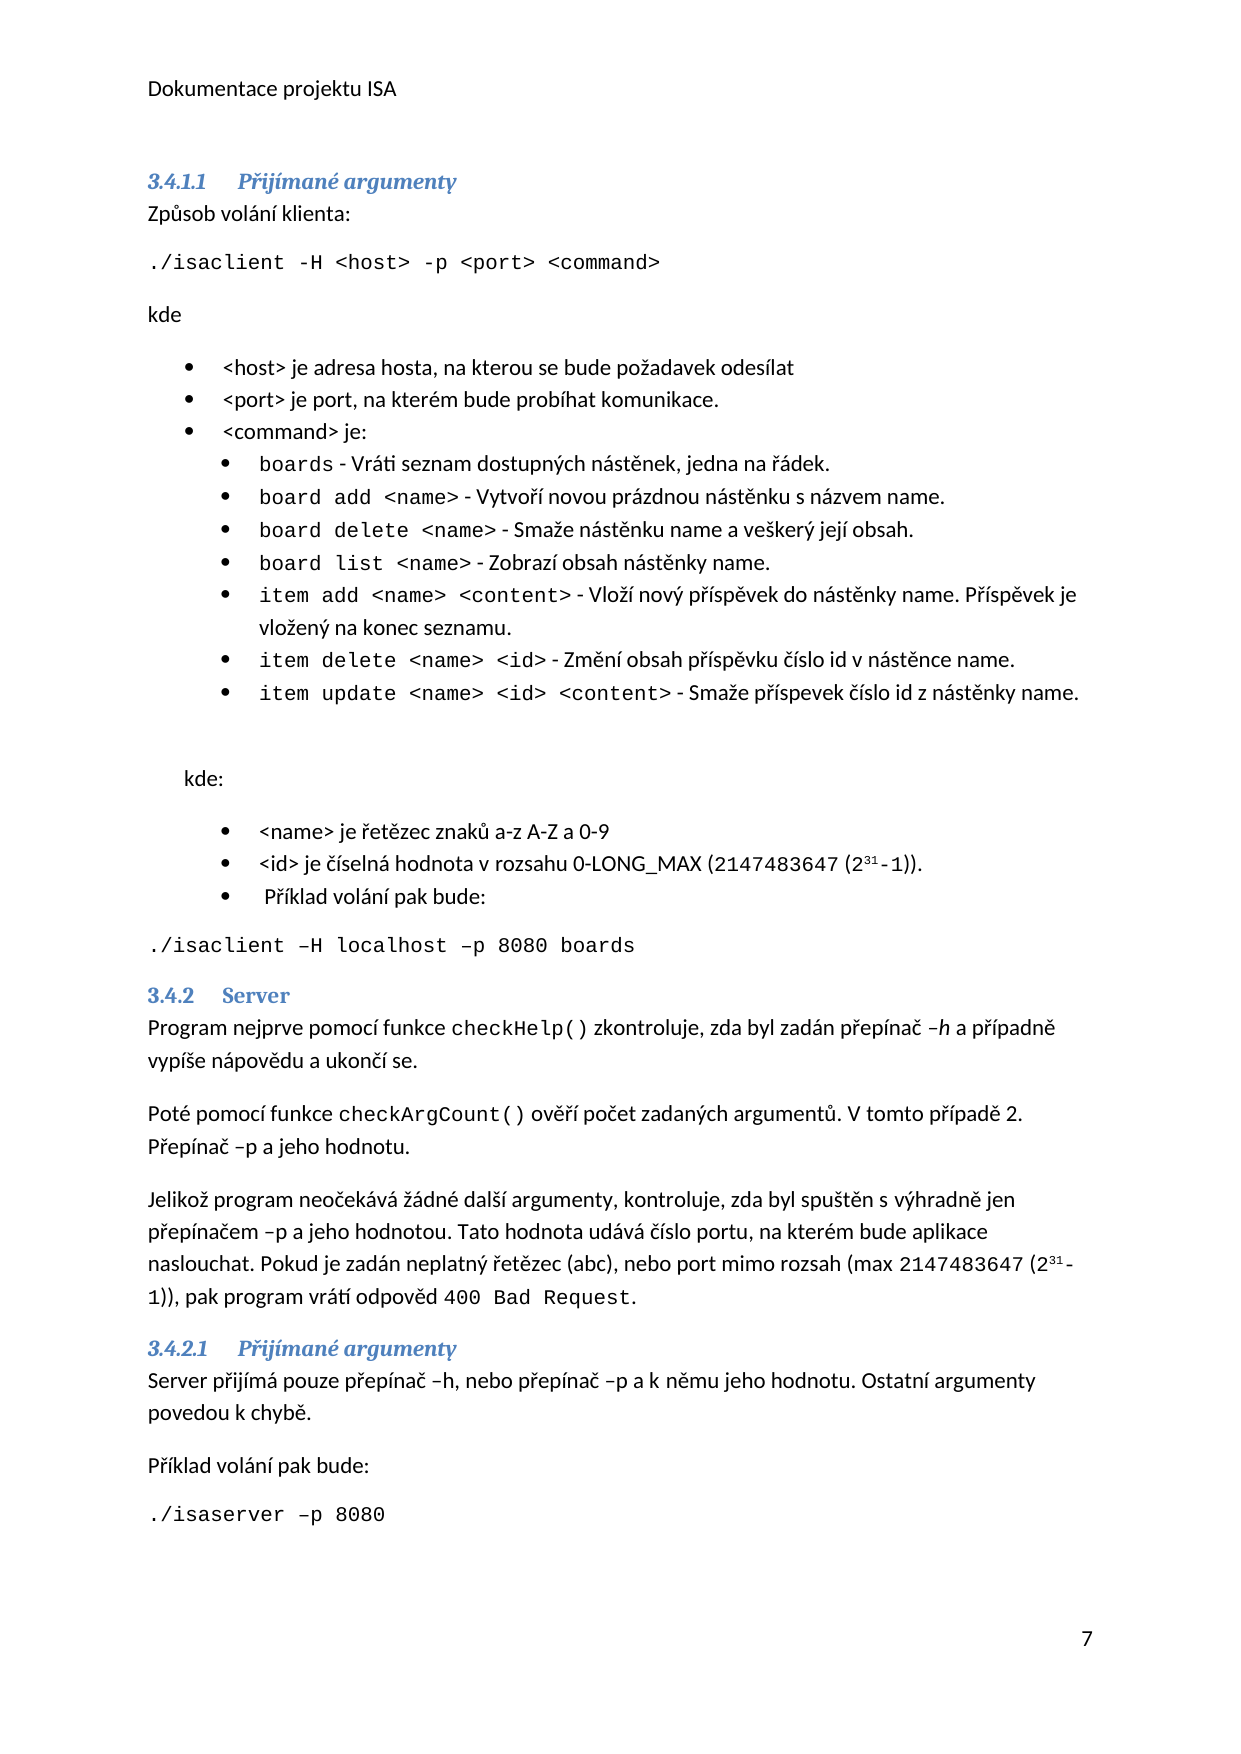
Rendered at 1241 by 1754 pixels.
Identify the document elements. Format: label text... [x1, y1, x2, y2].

list board list <name> - Zobrazí obsah nástěnky name. [221, 548, 1093, 576]
text kde [148, 300, 1093, 328]
list item add <name> <content> - Vloží nový příspěvek do nástěnky name. Příspěvek je vložený na konec seznamu. [221, 581, 1093, 641]
list <host> je adresa hosta, na kterou se bude požadavek odesílat [185, 353, 1093, 381]
list board add <name> - Vytvoří novou prázdnou nástěnku s názvem name. [221, 482, 1093, 511]
list <port> je port, na kterém bude probíhat komunikace. [185, 385, 1093, 413]
text Způsob volání klienta: [148, 199, 1093, 227]
text kde: [184, 764, 1093, 792]
list item update <name> <id> <content> - Smaže příspevek číslo id z nástěnky name. [221, 678, 1093, 707]
text Příklad volání pak bude: [148, 1451, 1093, 1479]
list <name> je řetězec znaků a-z A-Z a 0-9 [221, 817, 1093, 845]
text Server přijímá pouze přepínač –h, nebo přepínač –p a k němu jeho hodnotu. Ostatní argumenty povedou k chybě. [148, 1366, 1093, 1426]
list board delete <name> - Smaže nástěnku name a veškerý její obsah. [221, 515, 1093, 543]
subtitle Přijímané argumenty [148, 1336, 1093, 1362]
list <id> je číselná hodnota v rozsahu 0-LONG_MAX (2147483647 (231-1)). [221, 849, 1093, 878]
list boards - Vráti seznam dostupných nástěnek, jedna na řádek. [221, 449, 1093, 478]
text ./isaclient -H <host> -p <port> <command> [148, 252, 1093, 275]
list <command> je: [185, 417, 1093, 445]
text Program nejprve pomocí funkce checkHelp() zkontroluje, zda byl zadán přepínač –h a případně vypíše nápovědu a ukončí se. [148, 1013, 1093, 1074]
text ./isaclient –H localhost –p 8080 boards [148, 935, 1093, 959]
subtitle Server [148, 983, 1093, 1009]
subtitle Přijímané argumenty [148, 168, 1093, 195]
list item delete <name> <id> - Změní obsah příspěvku číslo id v nástěnce name. [221, 645, 1093, 674]
list Příklad volání pak bude: [221, 882, 1093, 910]
text Poté pomocí funkce checkArgCount() ověří počet zadaných argumentů. V tomto případě 2. Přepínač –p a jeho hodnotu. [148, 1099, 1093, 1160]
text Jelikož program neočekává žádné další argumenty, kontroluje, zda byl spuštěn s výhradně jen přepínačem –p a jeho hodnotou. Tato hodnota udává číslo portu, na kterém bude aplikace naslouchat. Pokud je zadán neplatný řetězec (abc), nebo port mimo rozsah (max 2147483647 (231-1)), pak program vrátí odpověd 400 Bad Request. [148, 1185, 1093, 1310]
text ./isaserver –p 8080 [148, 1504, 1093, 1528]
